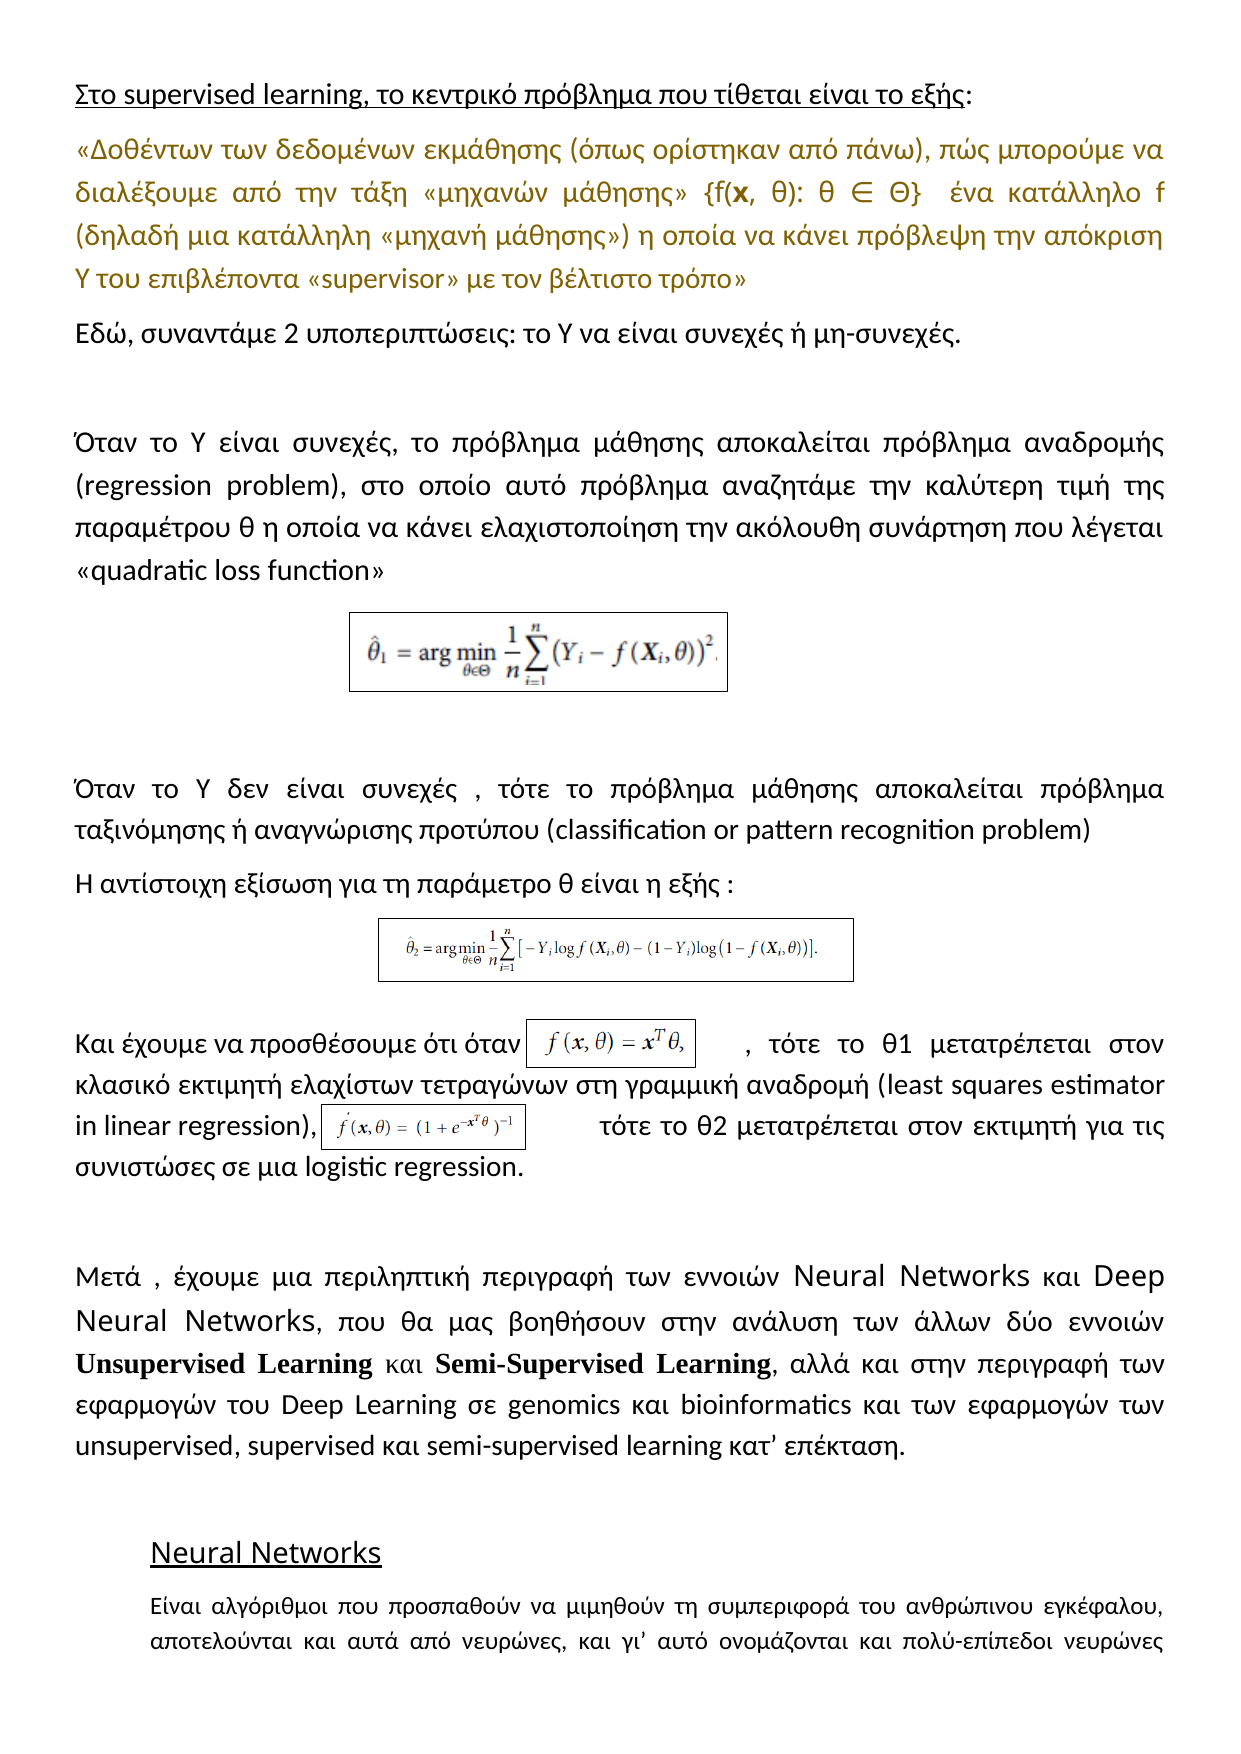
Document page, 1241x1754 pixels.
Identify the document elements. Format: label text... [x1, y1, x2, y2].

text Η αντίστοιχη εξίσωση για τη παράμετρο θ είναι η εξής : [75, 865, 1165, 901]
picture [393, 926, 822, 974]
text Neural Networks [75, 1532, 1165, 1572]
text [150, 1590, 1165, 1656]
text Όταν το Υ δεν είναι συνεχές , τότε το πρόβλημα μάθησης αποκαλείται πρόβλημα ταξινόμησης ή αναγνώρισης προτύπου (classification or pattern recognition problem) [75, 771, 1165, 847]
text Στο supervised learning, το κεντρικό πρόβλημα που τίθεται είναι το εξής: [75, 75, 1165, 112]
text Όταν το Υ είναι συνεχές, το πρόβλημα μάθησης αποκαλείται πρόβλημα αναδρομής (regression problem), στο οποίο αυτό πρόβλημα αναζητάμε την καλύτερη τιμή της παραμέτρου θ η οποία να κάνει ελαχιστοποίηση την ακόλουθη συνάρτηση που λέγεται «quadratic loss function» [75, 423, 1165, 587]
text Και έχουμε να προσθέσουμε ότι όταν , , τότε το θ1 μετατρέπεται στον κλασικό εκτιμητή ελαχίστων τετραγώνων στη γραμμική αναδρομή (least squares estimator in linear regression), και όταν τότε το θ2 μετατρέπεται στον εκτιμητή για τις συνιστώσες σε μια logistic regression. [75, 1025, 1165, 1184]
picture [364, 619, 718, 685]
text Εδώ, συναντάμε 2 υποπεριπτώσεις: το Υ να είναι συνεχές ή μη-συνεχές. [75, 314, 1165, 351]
picture [542, 1027, 685, 1061]
text «Δοθέντων των δεδομένων εκμάθησης (όπως ορίστηκαν από πάνω), πώς μπορούμε να διαλέξουμε από την τάξη «μηχανών μάθησης» {f(x, θ): θ ∈ Θ} ένα κατάλληλο f (δηλαδή μια κατάλληλη «μηχανή μάθησης») η οποία να κάνει πρόβλεψη την απόκριση Υ του επιβλέποντα «supervisor» με τον βέλτιστο τρόπο» [75, 130, 1165, 296]
text Μετά , έχουμε μια περιληπτική περιγραφή των εννοιών Neural Networks και Deep Neural Networks, που θα μας βοηθήσουν στην ανάλυση των άλλων δύο εννοιών Unsupervised Learning και Semi-Supervised Learning, αλλά και στην περιγραφή των εφαρμογών του Deep Learning σε genomics και bioinformatics και των εφαρμογών των unsupervised, supervised και semi-supervised learning κατ’ επέκταση. [75, 1255, 1165, 1463]
picture [337, 1112, 515, 1142]
